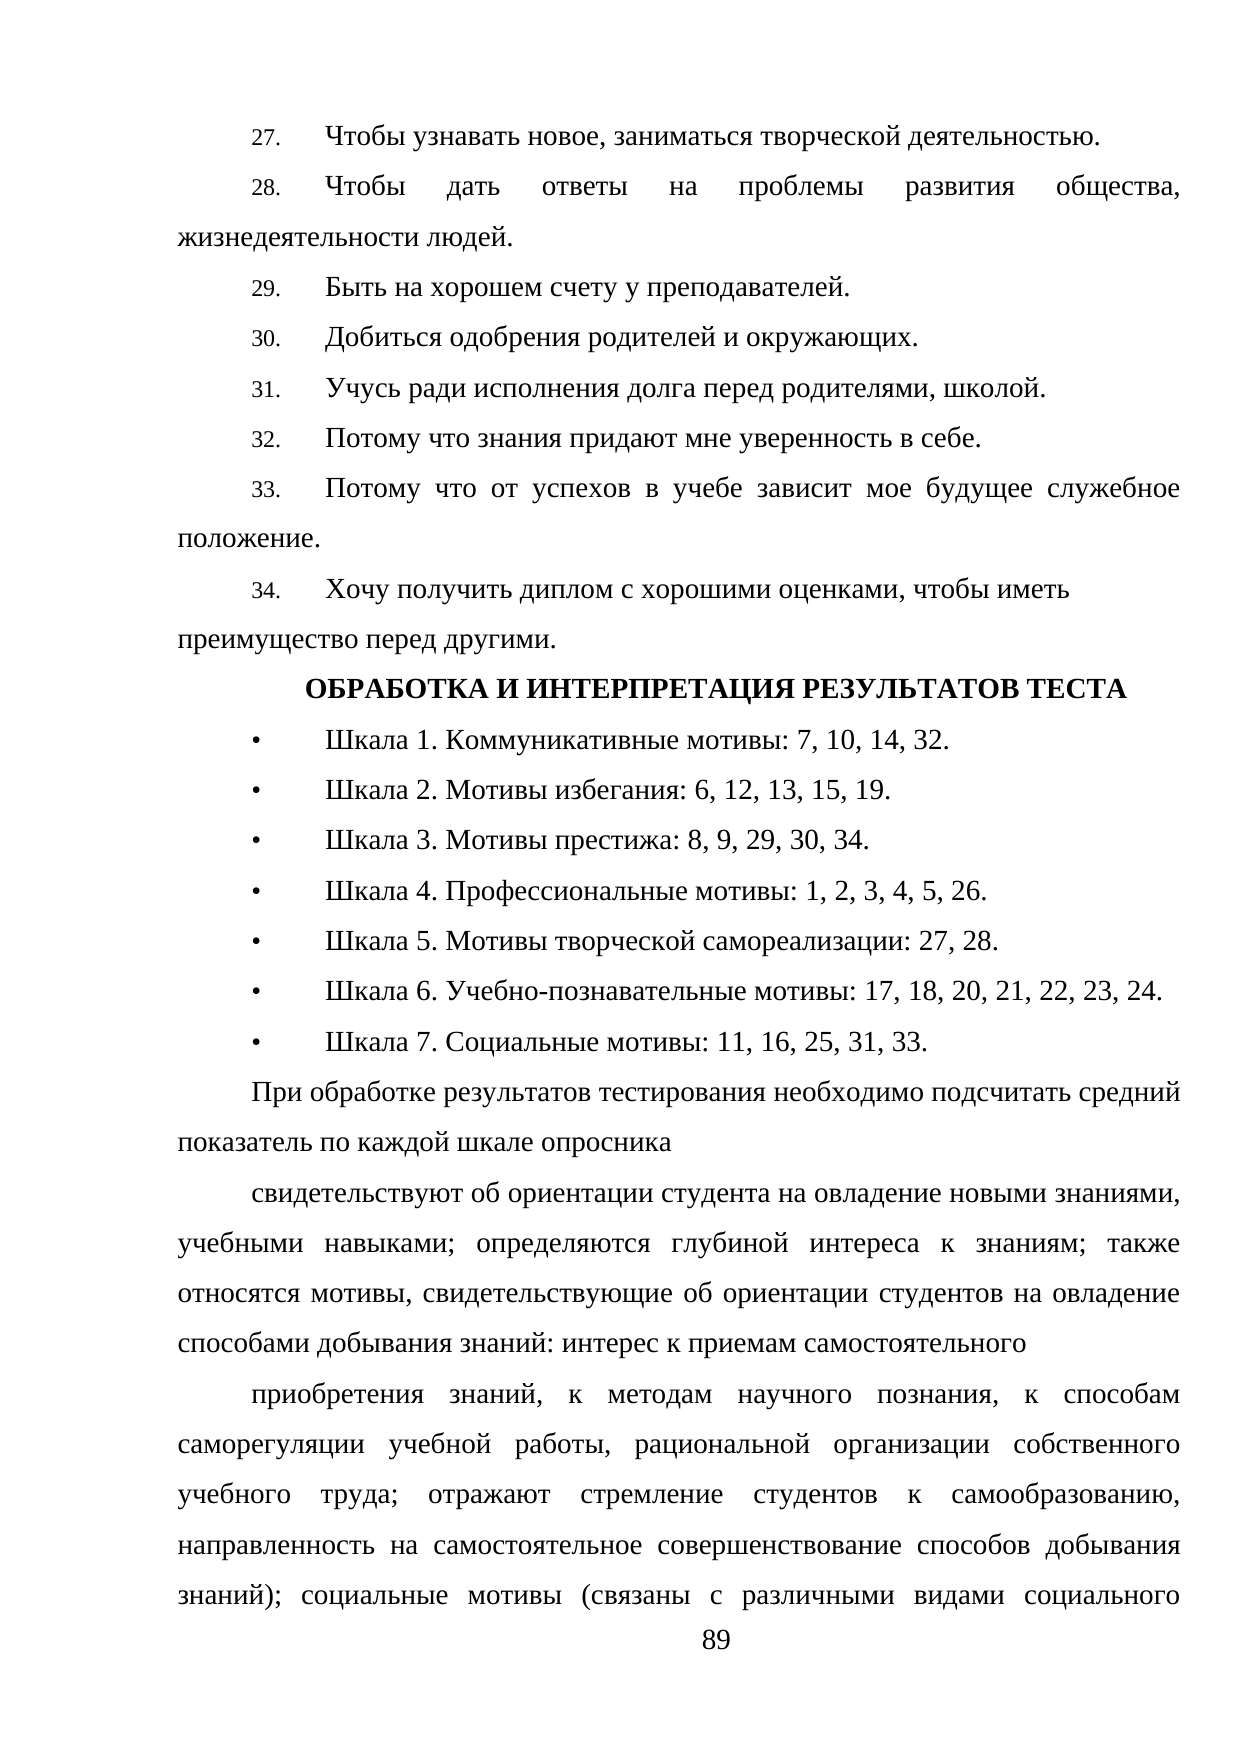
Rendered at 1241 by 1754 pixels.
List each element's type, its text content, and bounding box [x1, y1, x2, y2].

list Потому что от успехов в учебе зависит мое будущее служебное положение. [177, 470, 1181, 554]
text свидетельствуют об ориентации студента на овладение новыми знаниями, учебными навыками; определяются глубиной интереса к знаниям; также относятся мотивы, свидетельствующие об ориентации студентов на овладение способами добывания знаний: интерес к приемам самостоятельного [177, 1175, 1181, 1359]
list Потому что знания придают мне уверенность в себе. [177, 420, 1181, 453]
list Быть на хорошем счету у преподавателей. [177, 269, 1181, 303]
list Шкала 1. Коммуникативные мотивы: 7, 10, 14, 32. [177, 722, 1181, 755]
list Шкала 7. Социальные мотивы: 11, 16, 25, 31, 33. [177, 1024, 1181, 1057]
list Шкала 4. Профессиональные мотивы: 1, 2, 3, 4, 5, 26. [177, 873, 1181, 906]
list Добиться одобрения родителей и окружающих. [177, 319, 1181, 353]
list Шкала 2. Мотивы избегания: 6, 12, 13, 15, 19. [177, 772, 1181, 806]
text При обработке результатов тестирования необходимо подсчитать средний показатель по каждой шкале опросника [177, 1074, 1181, 1158]
list Шкала 3. Мотивы престижа: 8, 9, 29, 30, 34. [177, 822, 1181, 856]
list Шкала 6. Учебно-познавательные мотивы: 17, 18, 20, 21, 22, 23, 24. [177, 973, 1181, 1007]
list Шкала 5. Мотивы творческой самореализации: 27, 28. [177, 923, 1181, 957]
list Чтобы дать ответы на проблемы развития общества, жизнедеятельности людей. [177, 168, 1181, 252]
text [177, 1376, 1181, 1611]
text ОБРАБОТКА И ИНТЕРПРЕТАЦИЯ РЕЗУЛЬТАТОВ ТЕСТА [177, 672, 1181, 705]
list Чтобы узнавать новое, заниматься творческой деятельностью. [177, 118, 1181, 152]
list Учусь ради исполнения долга перед родителями, школой. [177, 370, 1181, 403]
list Хочу получить диплом с хорошими оценками, чтобы иметь преимущество перед другими. [177, 571, 1181, 655]
